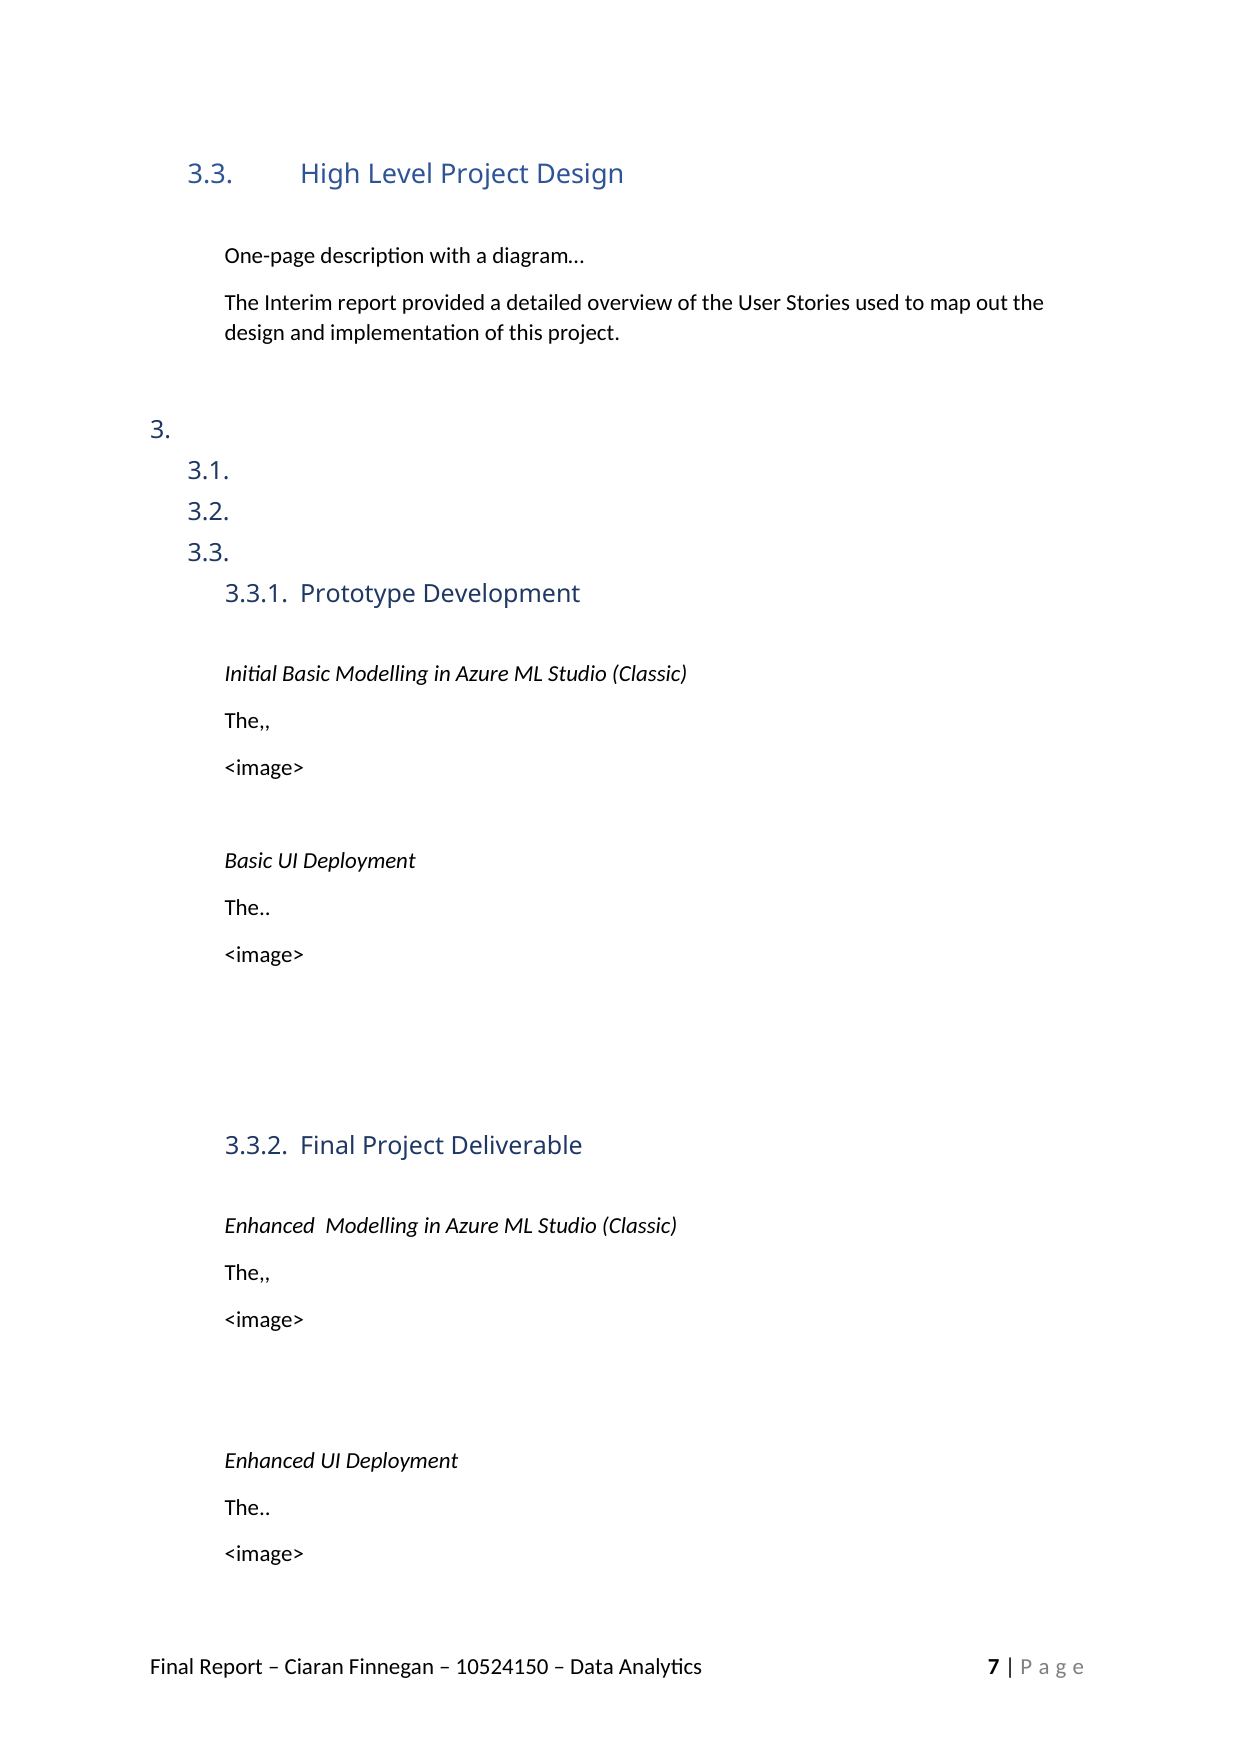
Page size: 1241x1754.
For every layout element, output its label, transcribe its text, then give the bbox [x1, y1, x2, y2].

text The.. [224, 893, 1090, 921]
text One-page description with a diagram… [224, 241, 1090, 269]
subtitle High Level Project Design [187, 154, 1090, 191]
text Enhanced UI Deployment [224, 1446, 1090, 1474]
text The,, [224, 1258, 1090, 1286]
text Enhanced Modelling in Azure ML Studio (Classic) [224, 1211, 1090, 1239]
subtitle Prototype Development [225, 575, 1090, 609]
text The,, [224, 706, 1090, 734]
text Initial Basic Modelling in Azure ML Studio (Classic) [224, 659, 1090, 687]
text <image> [224, 1305, 1090, 1333]
text <image> [224, 753, 1090, 781]
text <image> [224, 940, 1090, 968]
text The Interim report provided a detailed overview of the User Stories used to map out the design and implementation of this project. [224, 288, 1090, 346]
text <image> [224, 1539, 1090, 1568]
subtitle Final Project Deliverable [225, 1128, 1090, 1162]
text The.. [224, 1493, 1090, 1521]
text Basic UI Deployment [224, 847, 1090, 874]
